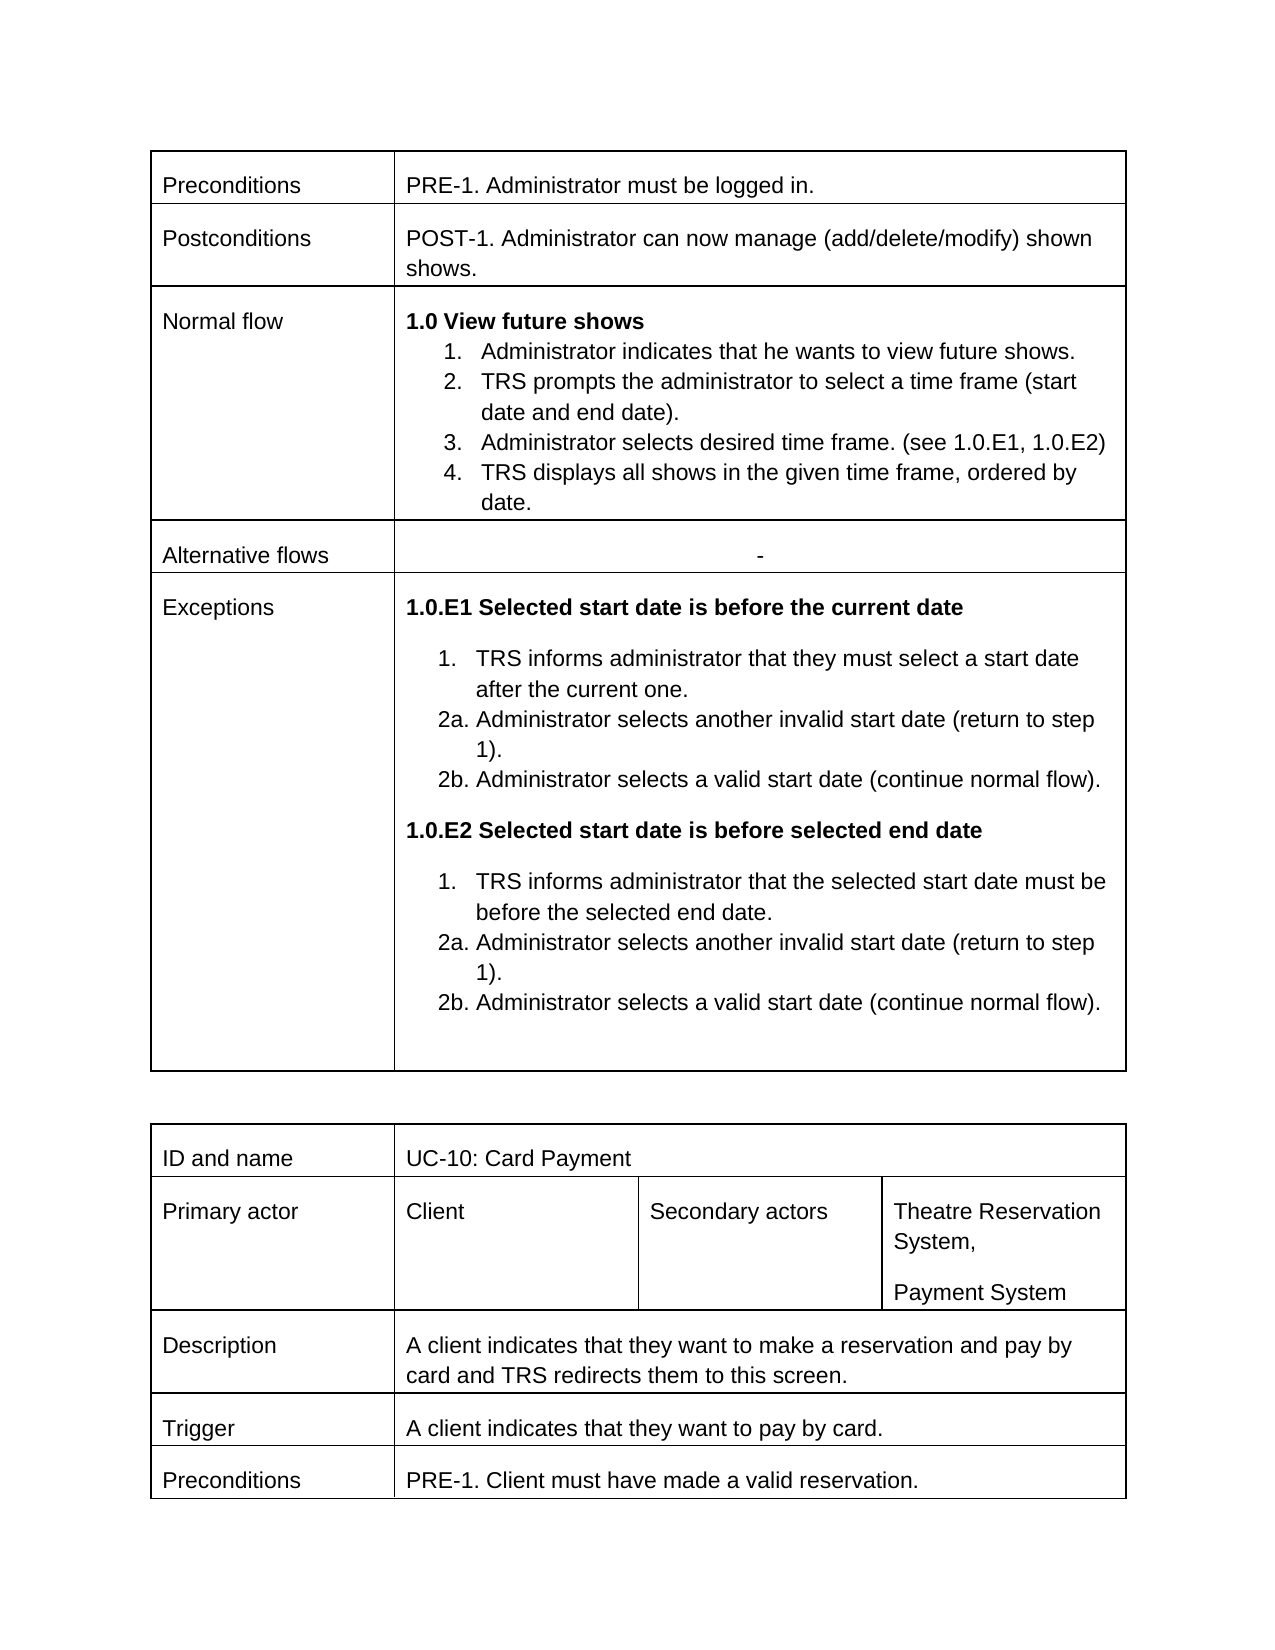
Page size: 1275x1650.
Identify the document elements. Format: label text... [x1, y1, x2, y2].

table_cell Description [152, 1311, 394, 1392]
table_cell Normal flow [152, 287, 394, 519]
table_cell POST-1. Administrator can now manage (add/delete/modify) shown shows. [395, 204, 1125, 285]
table_cell Primary actor [152, 1177, 394, 1309]
table_cell A client indicates that they want to pay by card. [395, 1394, 1125, 1445]
table_cell - [395, 521, 1125, 572]
table_cell View future shows Administrator indicates that he wants to view future shows. TRS prompts the administrator to select a time frame (start date and end date). Administrator selects desired time frame. (see 1.0.E1, 1.0.E2) TRS displays all shows in the given time frame, ordered by date. [395, 287, 1125, 519]
table_cell PRE-1. Client must have made a valid reservation. [395, 1446, 1125, 1497]
table_cell Alternative flows [152, 521, 394, 572]
table_cell Secondary actors [639, 1177, 881, 1309]
table_cell A client indicates that they want to make a reservation and pay by card and TRS redirects them to this screen. [395, 1311, 1125, 1392]
table_header UC-10: Card Payment [395, 1125, 1125, 1176]
table_cell Trigger [152, 1394, 394, 1445]
table_cell Theatre Reservation System, Payment System [883, 1177, 1125, 1309]
table_cell Postconditions [152, 204, 394, 285]
table_cell Exceptions [152, 573, 394, 1070]
table_header ID and name [152, 1125, 394, 1176]
table_cell Preconditions [152, 152, 394, 203]
table_cell Client [395, 1177, 638, 1309]
table_cell PRE-1. Administrator must be logged in. [395, 152, 1125, 203]
table_cell 1.0.E1 Selected start date is before the current date 1. TRS informs administrator that they must select a start date after the current one. 2a. Administrator selects another invalid start date (return to step 1). 2b. Administrator selects a valid start date (continue normal flow). 1.0.E2 Selected start date is before selected end date 1. TRS informs administrator that the selected start date must be before the selected end date. 2a. Administrator selects another invalid start date (return to step 1). 2b. Administrator selects a valid start date (continue normal flow). [395, 573, 1125, 1070]
table_cell Preconditions [152, 1446, 394, 1497]
